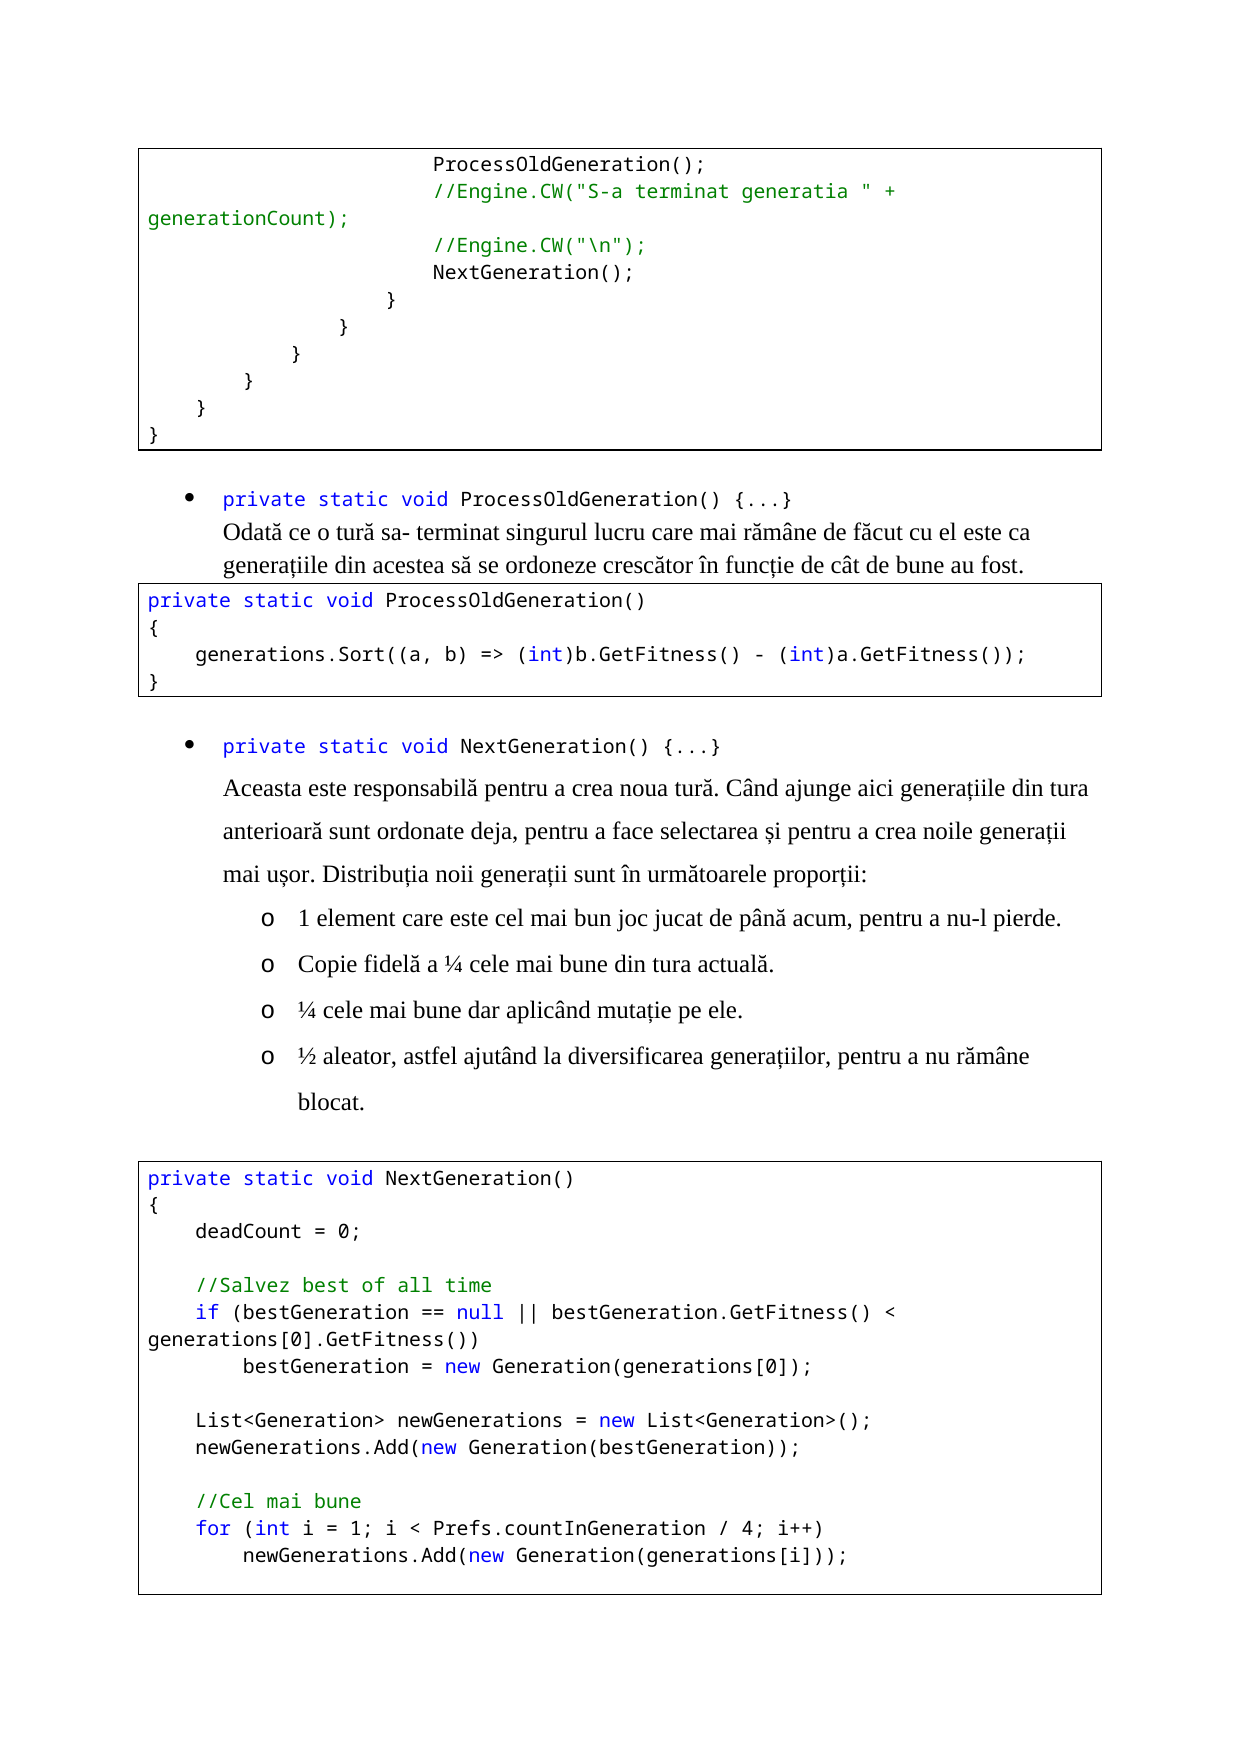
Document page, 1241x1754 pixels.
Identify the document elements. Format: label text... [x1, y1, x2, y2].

text for (int i = 1; i < Prefs.countInGeneration / 4; i++) [148, 1514, 1093, 1541]
text //Engine.CW("\n"); [148, 232, 1093, 259]
text } [148, 393, 1093, 417]
text } [139, 664, 1101, 696]
text NextGeneration(); [148, 259, 1093, 286]
text { [148, 613, 1093, 640]
list ½ aleator, astfel ajutând la diversificarea generațiilor, pentru a nu rămâne blocat. [260, 1041, 1093, 1115]
text List<Generation> newGenerations = new List<Generation>(); [148, 1407, 1093, 1433]
text } [139, 417, 1101, 449]
text if (bestGeneration == null || bestGeneration.GetFitness() < generations[0].GetFitness()) [148, 1299, 1093, 1353]
text //Cel mai bune [148, 1487, 1093, 1514]
text } [148, 367, 1093, 393]
list Copie fidelă a ¼ cele mai bune din tura actuală. [260, 949, 1093, 980]
text } [148, 313, 1093, 339]
text private static void ProcessOldGeneration() [139, 584, 1101, 613]
text //Engine.CW("S-a terminat generatia " + generationCount); [148, 178, 1093, 232]
list private static void ProcessOldGeneration() {...} Odată ce o tură sa- terminat singurul lucru care mai rămâne de făcut cu el este ca generațiile din acestea să se ordoneze crescător în funcție de cât de bune au fost. [185, 486, 1093, 578]
text bestGeneration = new Generation(generations[0]); [148, 1353, 1093, 1379]
list ¼ cele mai bune dar aplicând mutație pe ele. [260, 995, 1093, 1026]
text { [148, 1191, 1093, 1218]
list 1 element care este cel mai bun joc jucat de până acum, pentru a nu-l pierde. [260, 903, 1093, 933]
text } [148, 286, 1093, 313]
text //Salvez best of all time [148, 1272, 1093, 1299]
text newGenerations.Add(new Generation(generations[i])); [148, 1541, 1093, 1568]
text deadCount = 0; [148, 1218, 1093, 1245]
text ProcessOldGeneration(); [139, 149, 1101, 178]
list private static void NextGeneration() {...} Aceasta este responsabilă pentru a crea noua tură. Când ajunge aici generațiile din tura anterioară sunt ordonate deja, pentru a face selectarea și pentru a crea noile generații mai ușor. Distribuția noii generații sunt în următoarele proporții: [185, 732, 1093, 888]
text newGenerations.Add(new Generation(bestGeneration)); [148, 1433, 1093, 1461]
text } [148, 339, 1093, 367]
text generations.Sort((a, b) => (int)b.GetFitness() - (int)a.GetFitness()); [148, 640, 1093, 664]
text private static void NextGeneration() [139, 1162, 1101, 1191]
